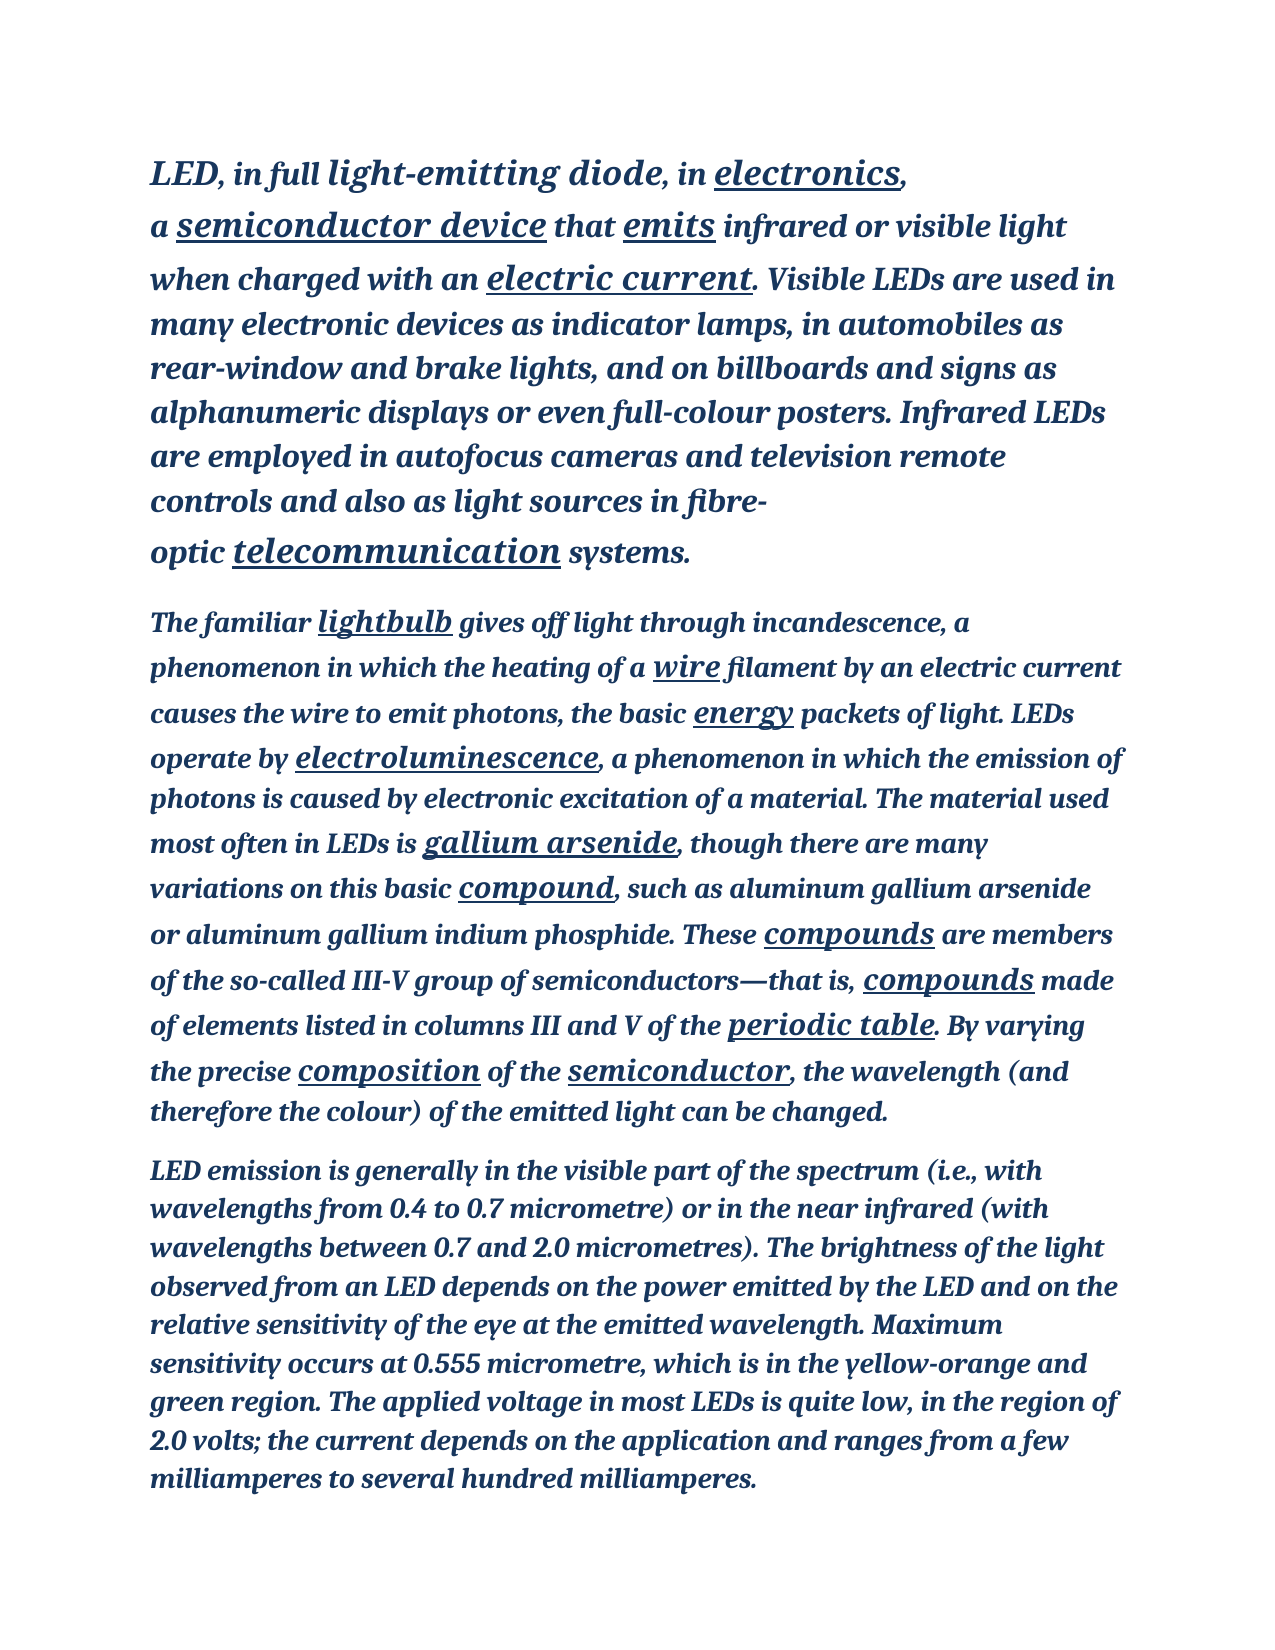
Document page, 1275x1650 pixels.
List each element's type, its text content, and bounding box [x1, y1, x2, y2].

subtitle The familiar lightbulb gives off light through incandescence, a phenomenon in which the heating of a wire filament by an electric current causes the wire to emit photons, the basic energy packets of light. LEDs operate by electroluminescence, a phenomenon in which the emission of photons is caused by electronic excitation of a material. The material used most often in LEDs is gallium arsenide, though there are many variations on this basic compound, such as aluminum gallium arsenide or aluminum gallium indium phosphide. These compounds are members of the so-called III-V group of semiconductors—that is, compounds made of elements listed in columns III and V of the periodic table. By varying the precise composition of the semiconductor, the wavelength (and therefore the colour) of the emitted light can be changed. [150, 601, 1125, 1128]
subtitle LED emission is generally in the visible part of the spectrum (i.e., with wavelengths from 0.4 to 0.7 micrometre) or in the near infrared (with wavelengths between 0.7 and 2.0 micrometres). The brightness of the light observed from an LED depends on the power emitted by the LED and on the relative sensitivity of the eye at the emitted wavelength. Maximum sensitivity occurs at 0.555 micrometre, which is in the yellow-orange and green region. The applied voltage in most LEDs is quite low, in the region of 2.0 volts; the current depends on the application and ranges from a few milliamperes to several hundred milliamperes. [150, 1154, 1125, 1496]
subtitle LED, in full light-emitting diode, in electronics, a semiconductor device that emits infrared or visible light when charged with an electric current. Visible LEDs are used in many electronic devices as indicator lamps, in automobiles as rear-window and brake lights, and on billboards and signs as alphanumeric displays or even full-colour posters. Infrared LEDs are employed in autofocus cameras and television remote controls and also as light sources in fibre-optic telecommunication systems. [150, 150, 1125, 573]
